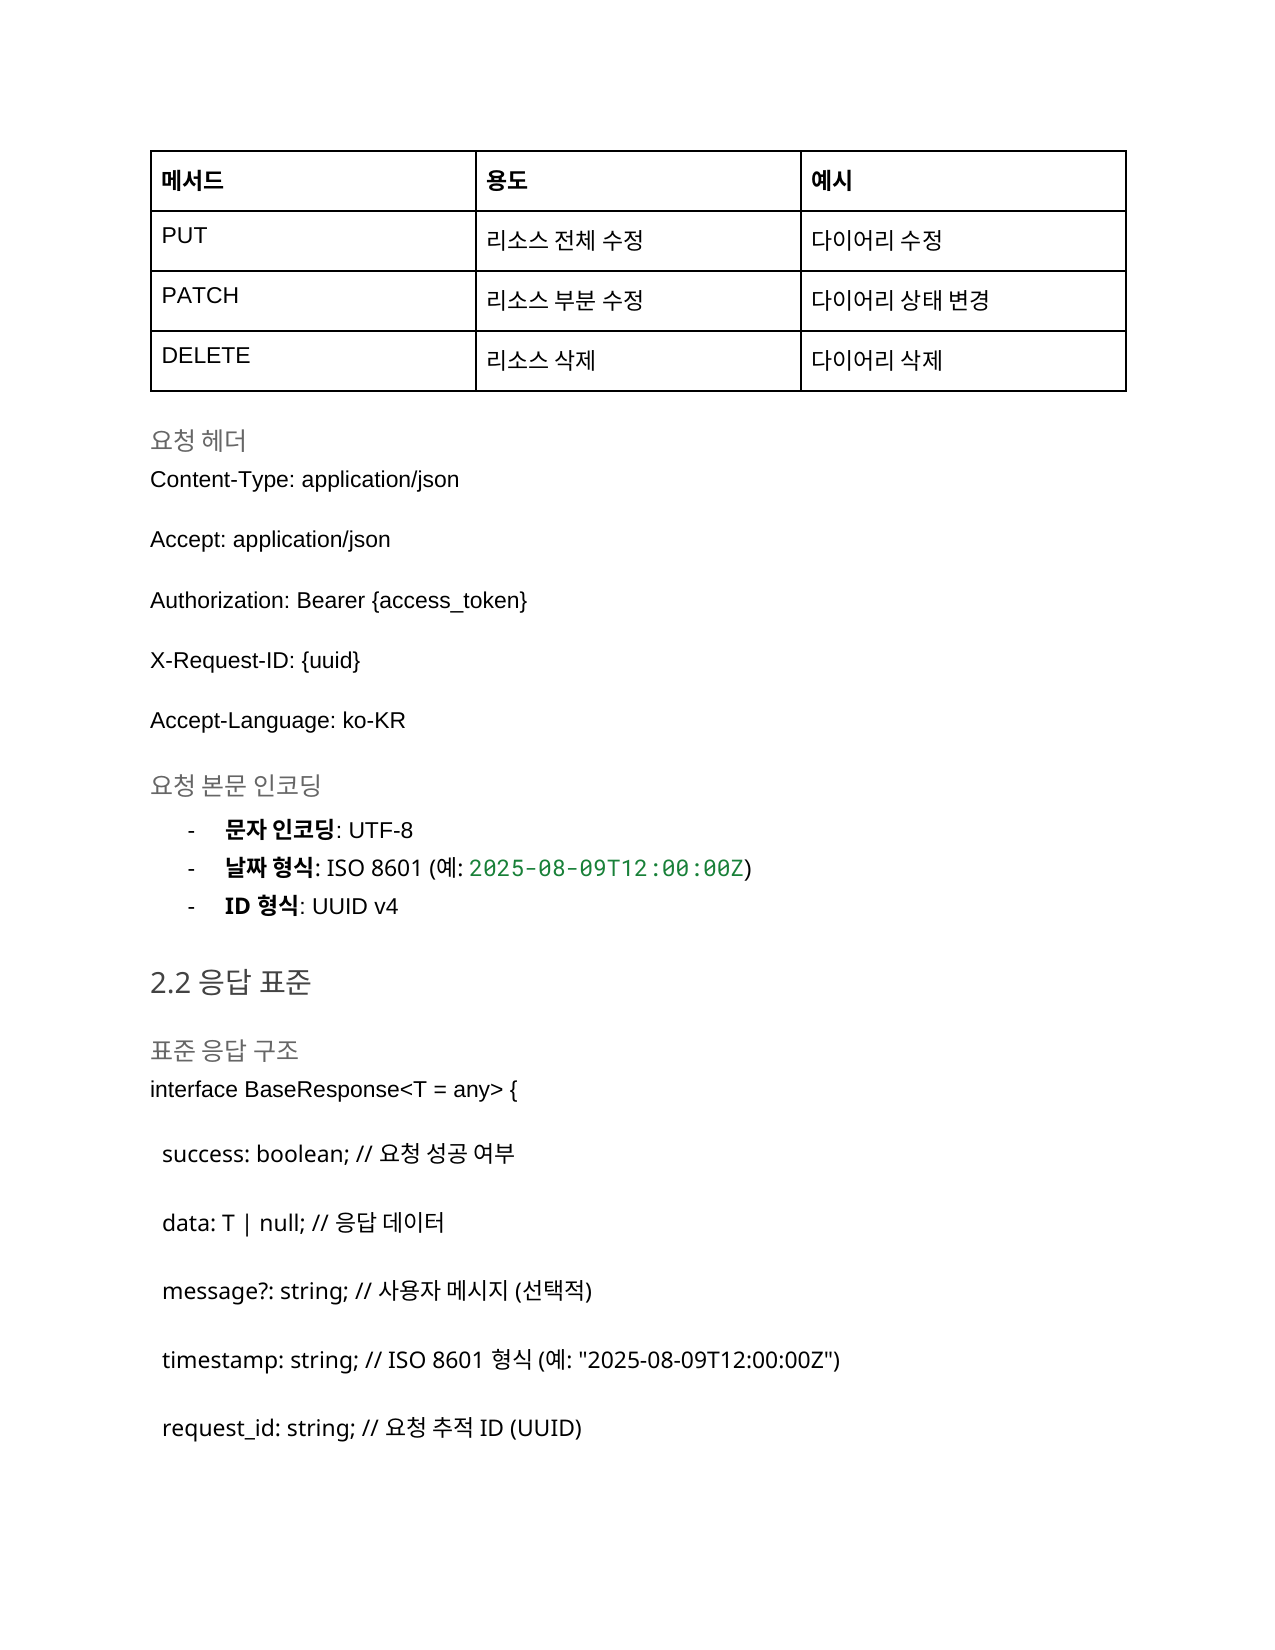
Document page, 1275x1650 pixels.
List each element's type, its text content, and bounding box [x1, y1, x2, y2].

text message?: string; // 사용자 메시지 (선택적) [150, 1273, 1125, 1307]
subtitle 요청 헤더 [150, 421, 1125, 457]
table_cell 다이어리 상태 변경 [802, 272, 1125, 330]
text X-Request-ID: {uuid} [150, 647, 1125, 673]
text data: T | null; // 응답 데이터 [150, 1205, 1125, 1238]
table_header 메서드 [152, 152, 475, 210]
table_cell 다이어리 수정 [802, 212, 1125, 270]
list 문자 인코딩: UTF-8 [187, 811, 1125, 845]
table_cell PATCH [152, 272, 475, 330]
table_cell 리소스 삭제 [477, 332, 800, 390]
text Content-Type: application/json [150, 466, 1125, 492]
table_cell 리소스 전체 수정 [477, 212, 800, 270]
table_cell DELETE [152, 332, 475, 390]
table_header 용도 [477, 152, 800, 210]
text Accept-Language: ko-KR [150, 707, 1125, 734]
table_cell 리소스 부분 수정 [477, 272, 800, 330]
table_header 예시 [802, 152, 1125, 210]
text interface BaseResponse<T = any> { [150, 1076, 1125, 1102]
subtitle 2.2 응답 표준 [150, 959, 1125, 1002]
text timestamp: string; // ISO 8601 형식 (예: "2025-08-09T12:00:00Z") [150, 1342, 1125, 1375]
subtitle 요청 본문 인코딩 [150, 767, 1125, 803]
list 날짜 형식: ISO 8601 (예: 2025-08-09T12:00:00Z) [187, 849, 1125, 883]
list ID 형식: UUID v4 [187, 888, 1125, 921]
text Authorization: Bearer {access_token} [150, 587, 1125, 613]
text Accept: application/json [150, 526, 1125, 553]
table_cell 다이어리 삭제 [802, 332, 1125, 390]
text success: boolean; // 요청 성공 여부 [150, 1136, 1125, 1169]
subtitle 표준 응답 구조 [150, 1031, 1125, 1067]
table_cell PUT [152, 212, 475, 270]
text request_id: string; // 요청 추적 ID (UUID) [150, 1410, 1125, 1444]
